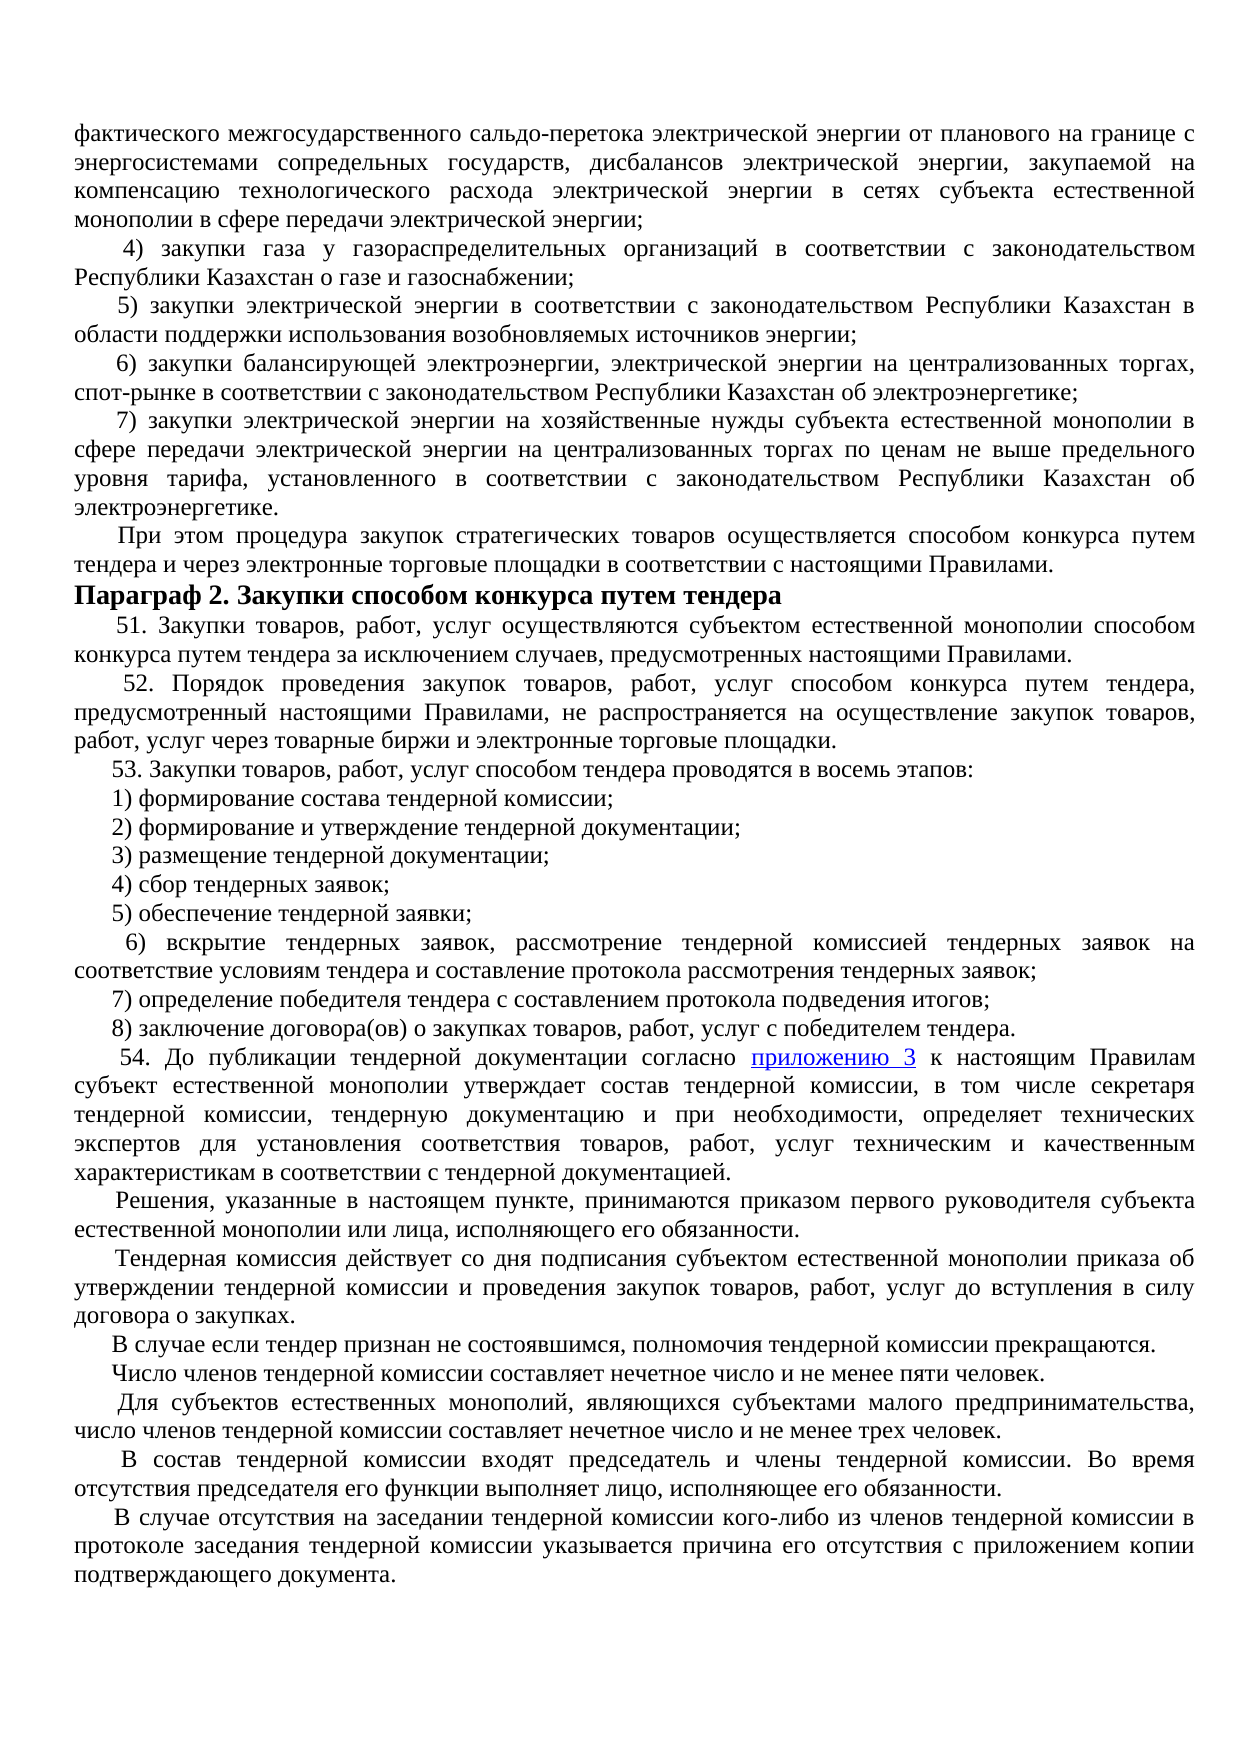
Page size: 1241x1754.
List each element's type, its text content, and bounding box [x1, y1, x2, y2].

text 54. До публикации тендерной документации согласно приложению 3 к настоящим Правилам субъект естественной монополии утверждает состав тендерной комиссии, в том числе секретаря тендерной комиссии, тендерную документацию и при необходимости, определяет технических экспертов для установления соответствия товаров, работ, услуг техническим и качественным характеристикам в соответствии с тендерной документацией. [74, 1042, 1196, 1186]
text 52. Порядок проведения закупок товаров, работ, услуг способом конкурса путем тендера, предусмотренный настоящими Правилами, не распространяется на осуществление закупок товаров, работ, услуг через товарные биржи и электронные торговые площадки. [74, 668, 1196, 754]
text 6) закупки балансирующей электроэнергии, электрической энергии на централизованных торгах, спот-рынке в соответствии с законодательством Республики Казахстан об электроэнергетике; [74, 348, 1196, 406]
text В случае отсутствия на заседании тендерной комиссии кого-либо из членов тендерной комиссии в протоколе заседания тендерной комиссии указывается причина его отсутствия с приложением копии подтверждающего документа. [74, 1502, 1196, 1588]
text 7) определение победителя тендера с составлением протокола подведения итогов; [74, 984, 1196, 1013]
text 4) закупки газа у газораспределительных организаций в соответствии с законодательством Республики Казахстан о газе и газоснабжении; [74, 233, 1196, 291]
text 53. Закупки товаров, работ, услуг способом тендера проводятся в восемь этапов: [74, 754, 1196, 783]
text 51. Закупки товаров, работ, услуг осуществляются субъектом естественной монополии способом конкурса путем тендера за исключением случаев, предусмотренных настоящими Правилами. [74, 611, 1196, 668]
text 7) закупки электрической энергии на хозяйственные нужды субъекта естественной монополии в сфере передачи электрической энергии на централизованных торгах по ценам не выше предельного уровня тарифа, установленного в соответствии с законодательством Республики Казахстан об электроэнергетике. [74, 406, 1196, 521]
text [74, 118, 1196, 233]
text 1) формирование состава тендерной комиссии; [74, 783, 1196, 812]
text 6) вскрытие тендерных заявок, рассмотрение тендерной комиссией тендерных заявок на соответствие условиям тендера и составление протокола рассмотрения тендерных заявок; [74, 927, 1196, 984]
text В случае если тендер признан не состоявшимся, полномочия тендерной комиссии прекращаются. [74, 1329, 1196, 1358]
text 5) обеспечение тендерной заявки; [74, 898, 1196, 927]
text При этом процедура закупок стратегических товаров осуществляется способом конкурса путем тендера и через электронные торговые площадки в соответствии с настоящими Правилами. [74, 521, 1196, 578]
text Число членов тендерной комиссии составляет нечетное число и не менее пяти человек. [74, 1358, 1196, 1387]
text В состав тендерной комиссии входят председатель и члены тендерной комиссии. Во время отсутствия председателя его функции выполняет лицо, исполняющее его обязанности. [74, 1444, 1196, 1502]
text 5) закупки электрической энергии в соответствии с законодательством Республики Казахстан в области поддержки использования возобновляемых источников энергии; [74, 291, 1196, 348]
text Решения, указанные в настоящем пункте, принимаются приказом первого руководителя субъекта естественной монополии или лица, исполняющего его обязанности. [74, 1186, 1196, 1243]
text 3) размещение тендерной документации; [74, 841, 1196, 869]
text Тендерная комиссия действует со дня подписания субъектом естественной монополии приказа об утверждении тендерной комиссии и проведения закупок товаров, работ, услуг до вступления в силу договора о закупках. [74, 1243, 1196, 1329]
text Для субъектов естественных монополий, являющихся субъектами малого предпринимательства, число членов тендерной комиссии составляет нечетное число и не менее трех человек. [74, 1387, 1196, 1444]
text 4) сбор тендерных заявок; [74, 869, 1196, 898]
text 2) формирование и утверждение тендерной документации; [74, 812, 1196, 841]
text Параграф 2. Закупки способом конкурса путем тендера [74, 578, 1196, 611]
text 8) заключение договора(ов) о закупках товаров, работ, услуг с победителем тендера. [74, 1013, 1196, 1042]
